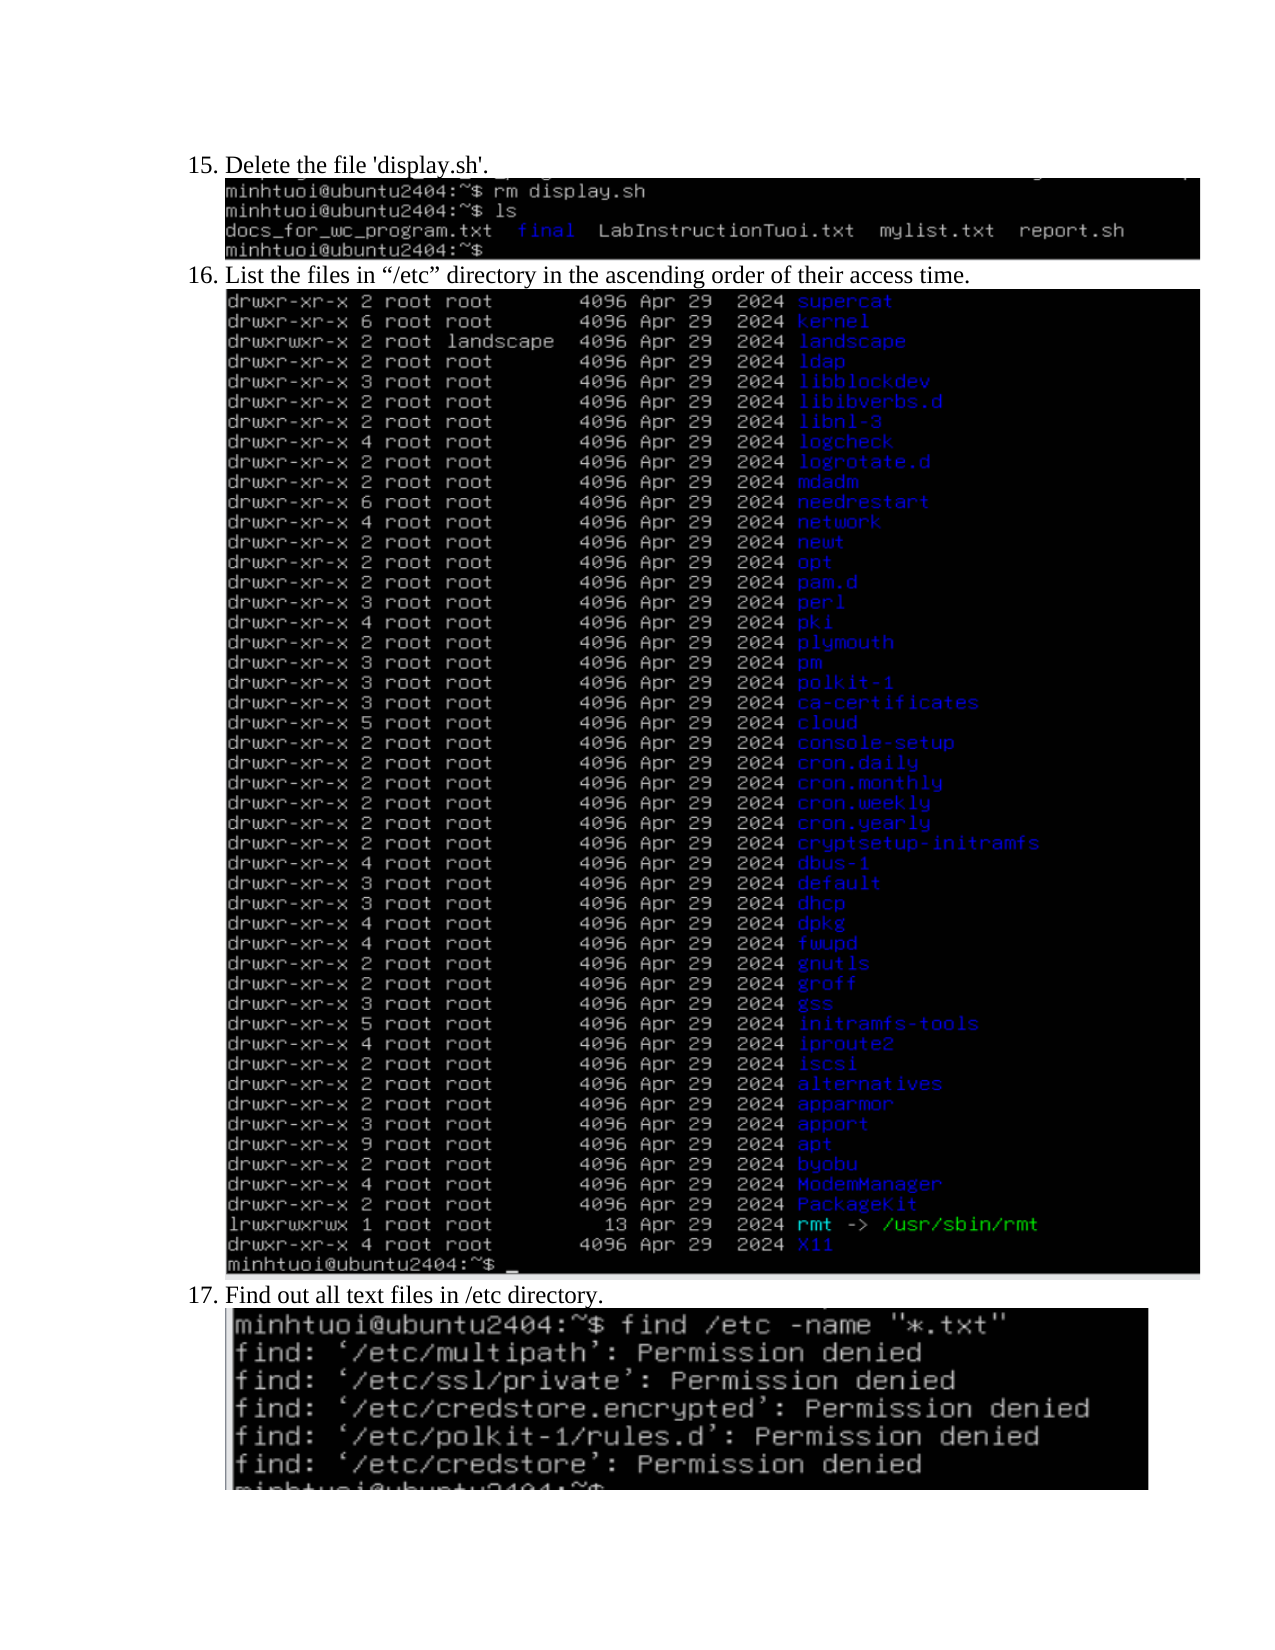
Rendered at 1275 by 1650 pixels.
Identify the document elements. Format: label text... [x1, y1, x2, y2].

picture [225, 178, 1200, 261]
picture [225, 1308, 1149, 1490]
list Delete the file 'display.sh'. [187, 150, 1125, 179]
picture [225, 289, 1200, 1280]
list Find out all text files in /etc directory. [187, 1280, 1125, 1309]
list List the files in “/etc” directory in the ascending order of their access time. [187, 260, 1125, 289]
